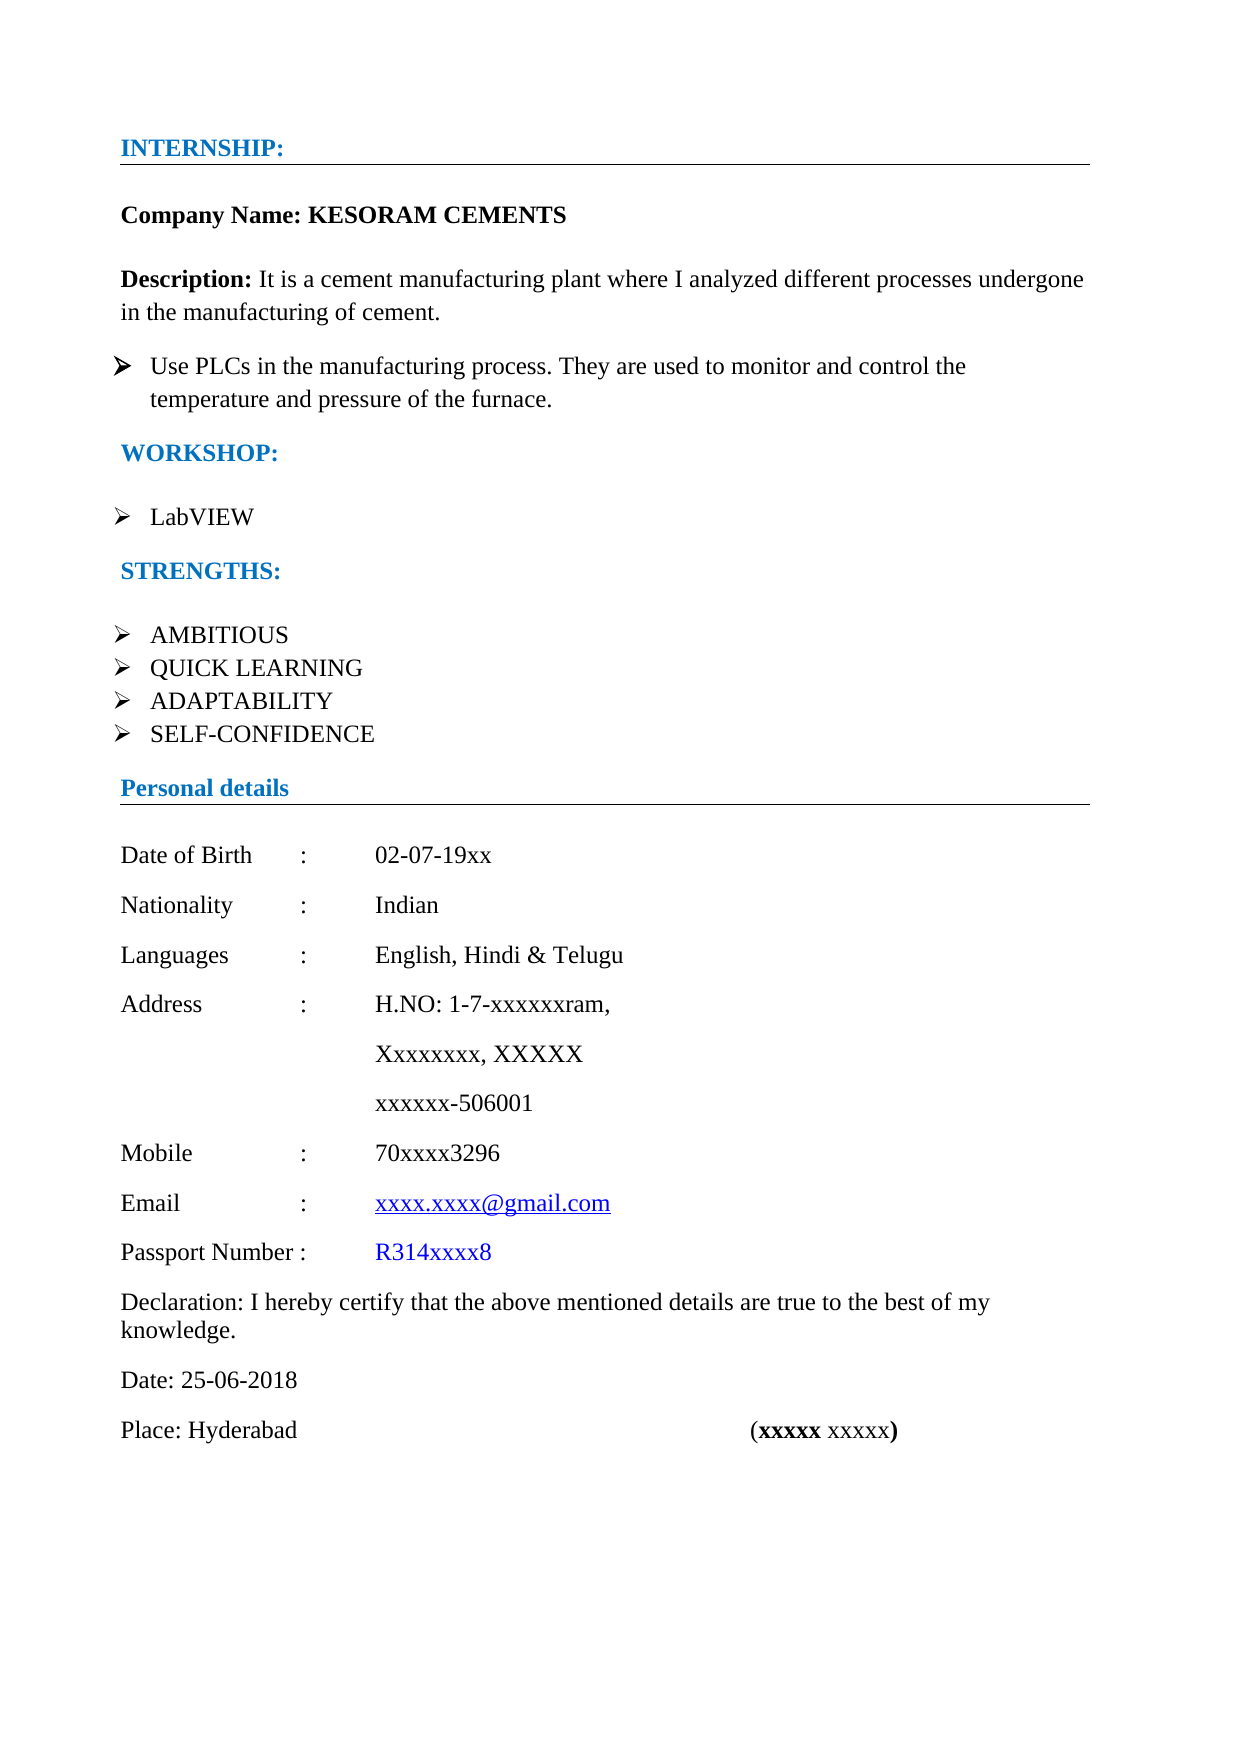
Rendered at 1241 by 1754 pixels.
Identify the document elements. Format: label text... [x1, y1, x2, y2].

text WORKSHOP: [120, 438, 1090, 467]
text Date of Birth : 02-07-19xx [120, 841, 1090, 869]
list AMBITIOUS [112, 620, 1090, 649]
text Mobile : 70xxxx3296 [120, 1138, 1090, 1167]
list SELF-CONFIDENCE [112, 719, 1090, 748]
text Xxxxxxxx, XXXXX [270, 1039, 1090, 1068]
text Company Name: KESORAM CEMENTS [120, 201, 1090, 229]
text Passport Number : R314xxxx8 [120, 1237, 1090, 1266]
text Email : xxxx.xxxx@gmail.com [120, 1188, 1090, 1216]
list LabVIEW [112, 502, 1090, 531]
text xxxxxx-506001 [270, 1088, 1090, 1117]
list Use PLCs in the manufacturing process. They are used to monitor and control the temperature and pressure of the furnace. [112, 351, 1090, 413]
text STRENGTHS: [120, 556, 1090, 585]
text INTERNSHIP: [120, 133, 1090, 164]
text Description: It is a cement manufacturing plant where I analyzed different processes undergone in the manufacturing of cement. [120, 264, 1090, 326]
text Address : H.NO: 1-7-xxxxxxram, [120, 989, 1090, 1018]
text Personal details [120, 773, 1090, 804]
text Date: 25-06-2018 [120, 1365, 1090, 1394]
list ADAPTABILITY [112, 686, 1090, 715]
list QUICK LEARNING [112, 653, 1090, 682]
text Languages : English, Hindi & Telugu [120, 940, 1090, 968]
text Place: Hyderabad (xxxxx xxxxx) [120, 1415, 1090, 1443]
text Nationality : Indian [120, 890, 1090, 919]
text Declaration: I hereby certify that the above mentioned details are true to the best of my knowledge. [120, 1287, 1090, 1344]
